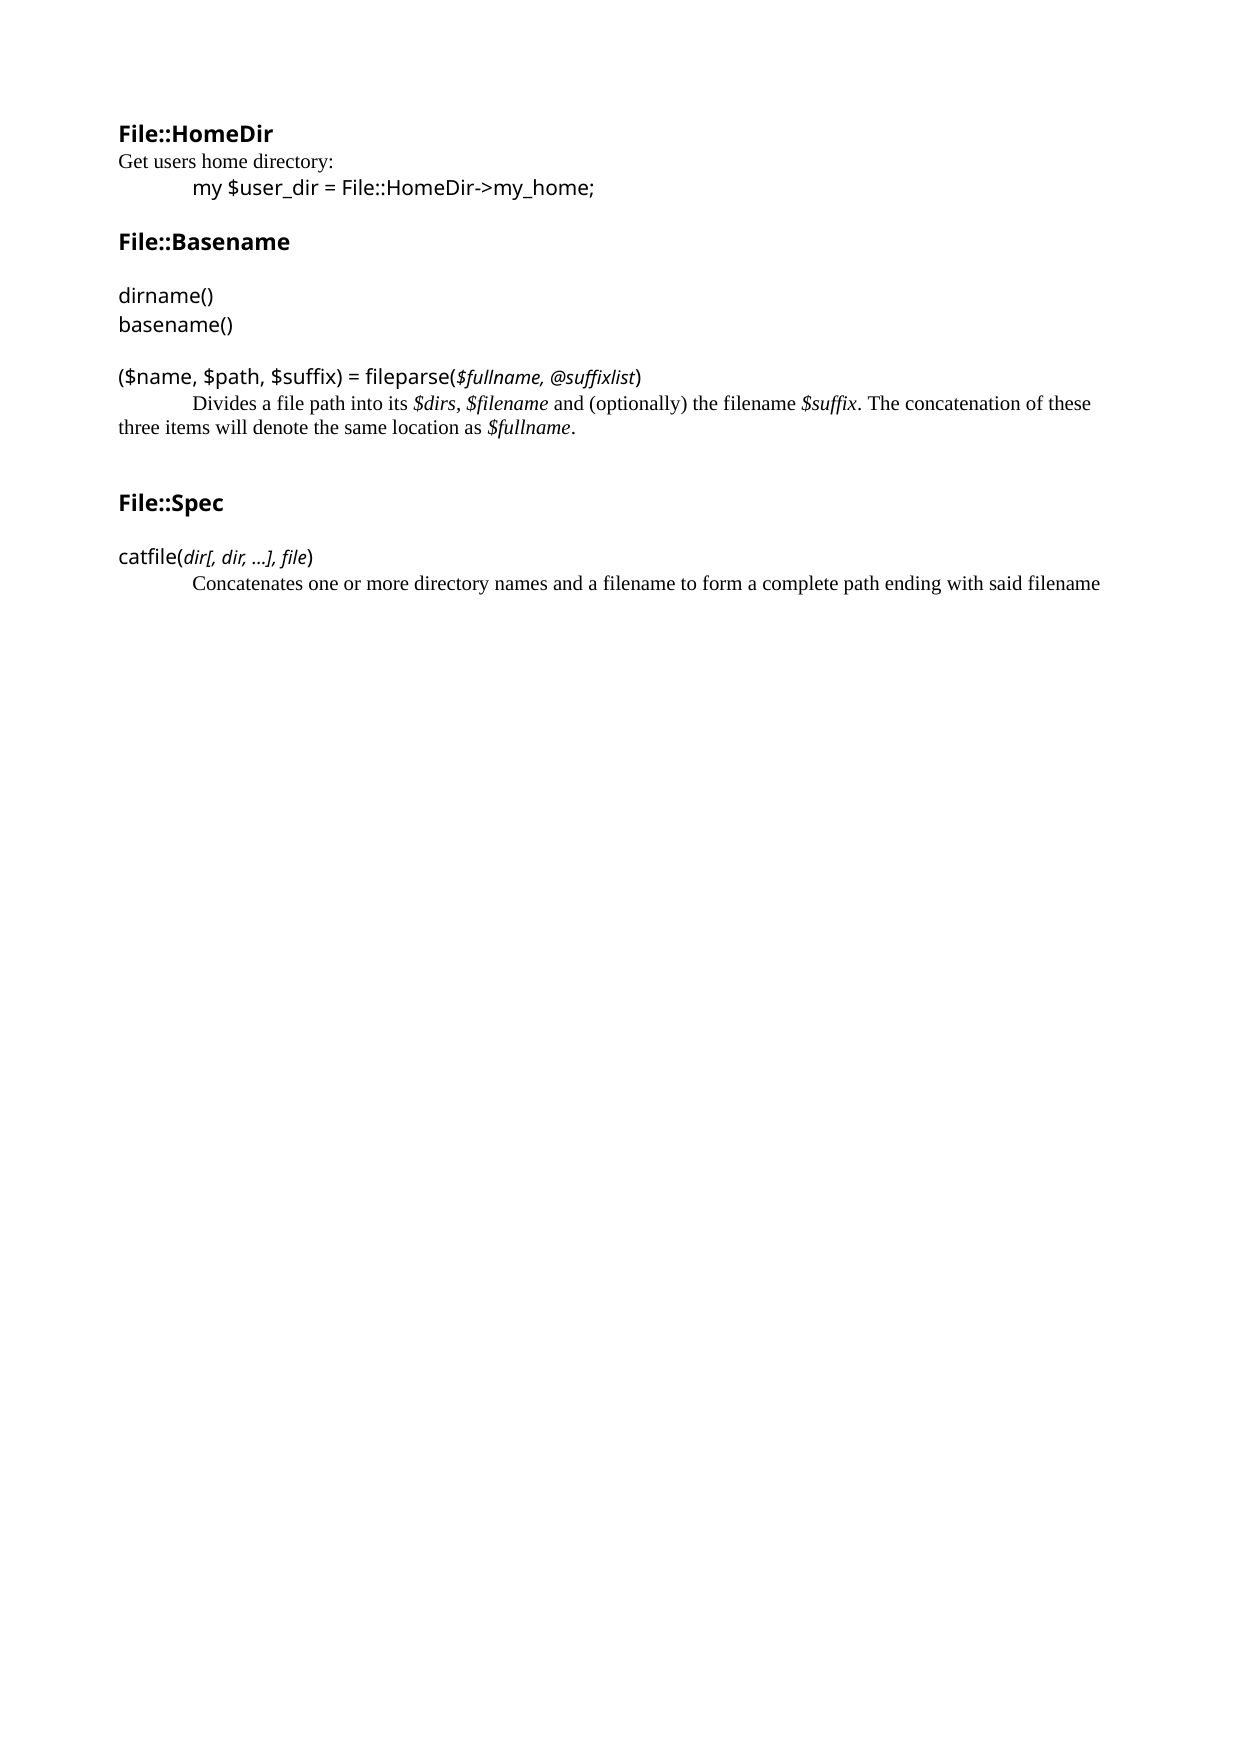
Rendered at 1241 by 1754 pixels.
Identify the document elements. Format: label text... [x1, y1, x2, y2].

text catfile(dir[, dir, …], file) [118, 542, 1122, 571]
text my $user_dir = File::HomeDir->my_home; [118, 173, 1122, 202]
text basename() [118, 310, 1122, 338]
text Concatenates one or more directory names and a filename to form a complete path ending with said filename [118, 571, 1122, 595]
subtitle File::HomeDir [118, 118, 1122, 149]
subtitle File::Spec [118, 487, 1122, 518]
subtitle File::Basename [118, 226, 1122, 257]
text dirname() [118, 281, 1122, 310]
text Get users home directory: [118, 149, 1122, 173]
text Divides a file path into its $dirs, $filename and (optionally) the filename $suffix. The concatenation of these three items will denote the same location as $fullname. [118, 391, 1122, 439]
text ($name, $path, $suffix) = fileparse($fullname, @suffixlist) [118, 362, 1122, 391]
